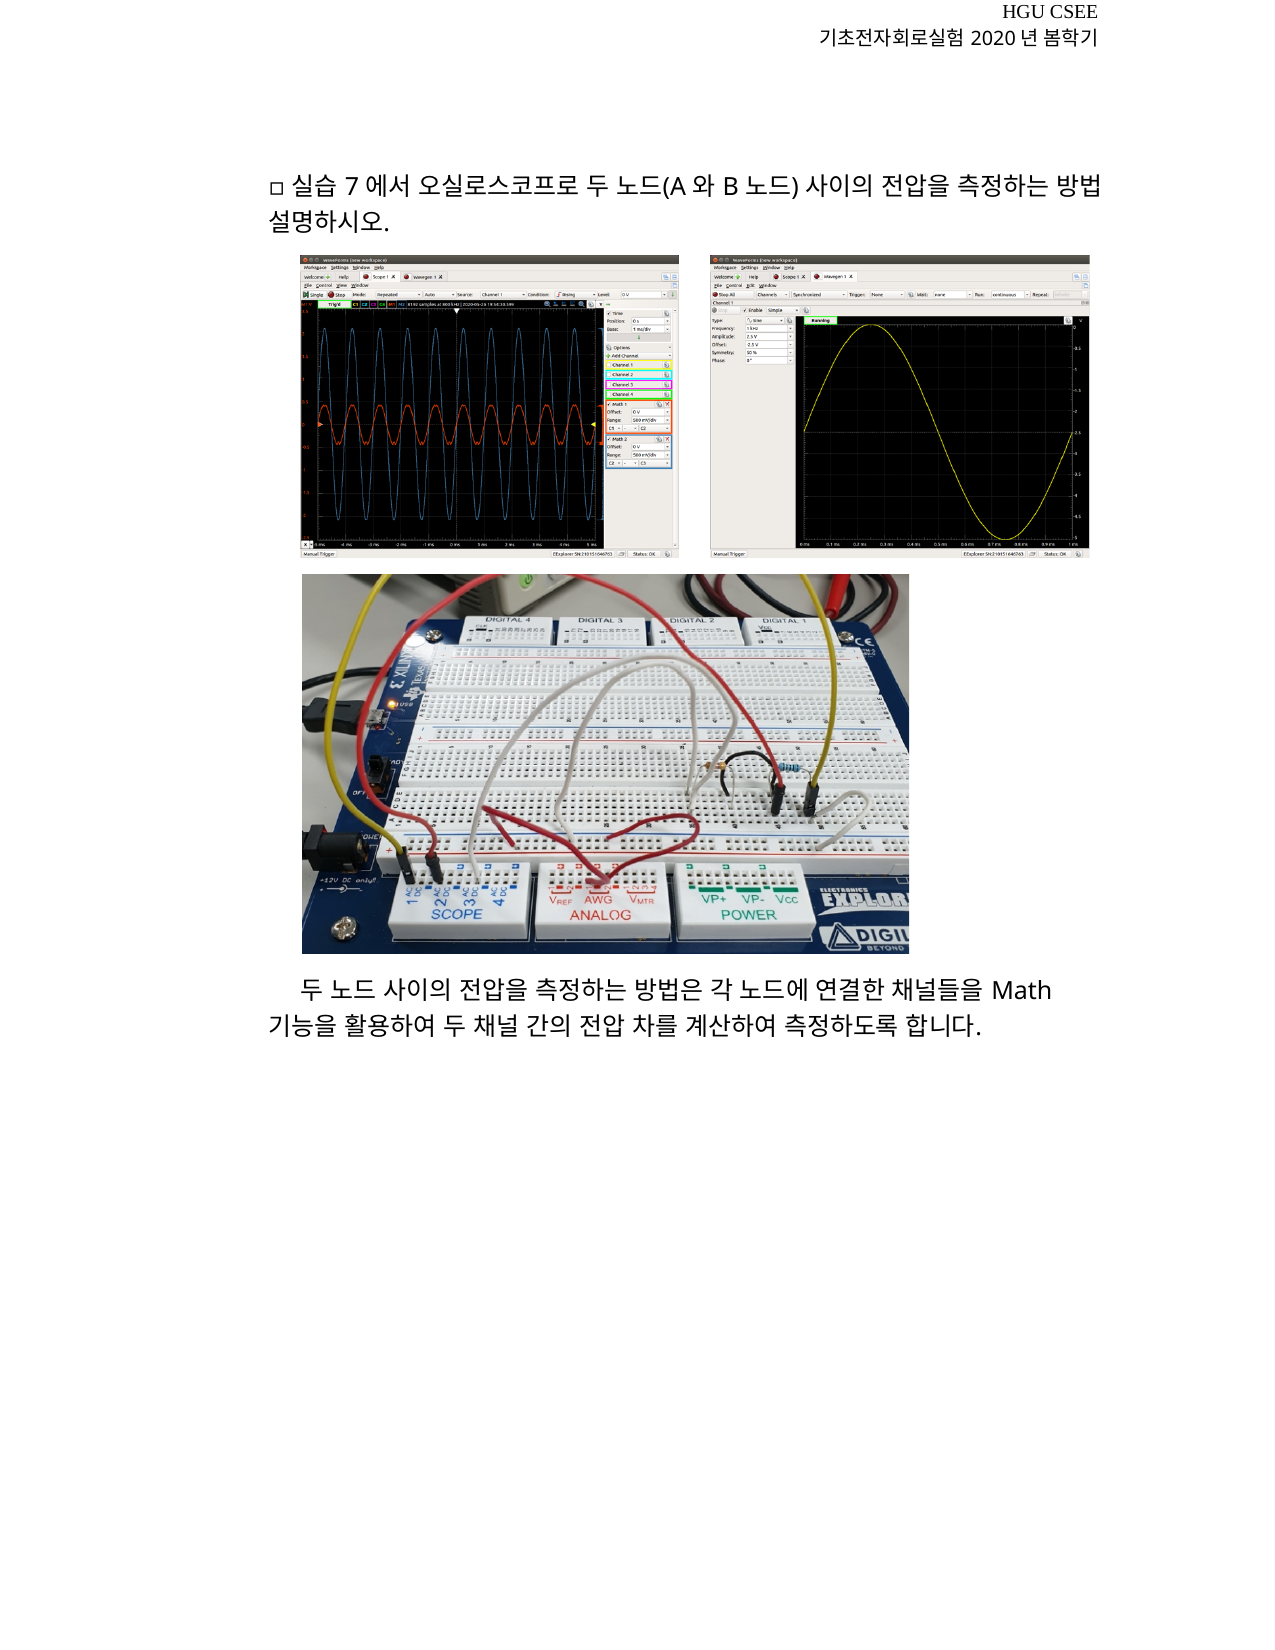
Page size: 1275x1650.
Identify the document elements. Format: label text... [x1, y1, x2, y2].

text 두 노드 사이의 전압을 측정하는 방법은 각 노드에 연결한 채널들을 Math기능을 활용하여 두 채널 간의 전압 차를 계산하여 측정하도록 합니다. [268, 970, 1124, 1043]
picture [710, 255, 1090, 558]
text ▫ 실습 7 에서 오실로스코프로 두 노드(A 와 B 노드) 사이의 전압을 측정하는 방법 설명하시오. [268, 166, 1124, 239]
picture [300, 255, 679, 558]
picture [302, 574, 910, 954]
